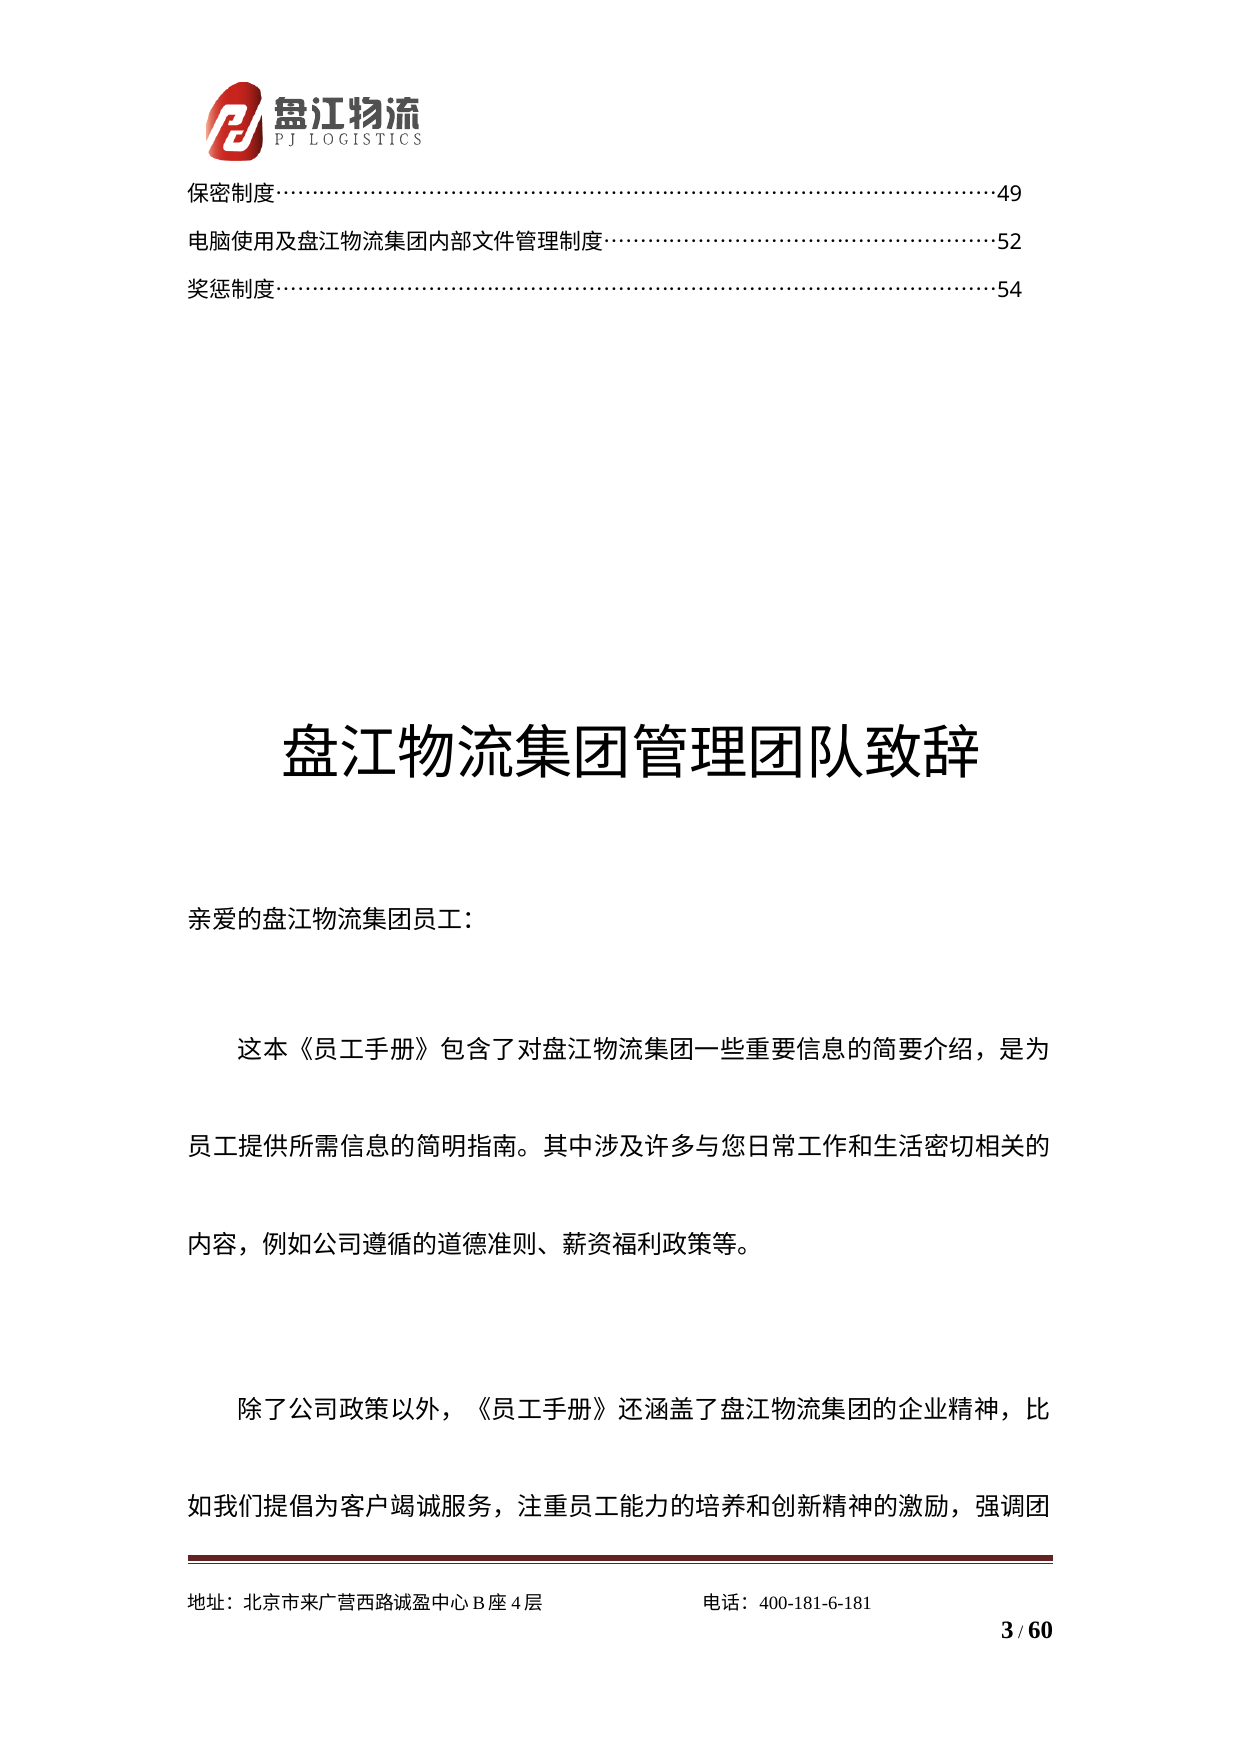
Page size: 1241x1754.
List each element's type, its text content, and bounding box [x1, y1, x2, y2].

text 奖惩制度………………………………………………………………………………………54 [187, 272, 1053, 304]
text 电脑使用及盘江物流集团内部文件管理制度………………………………………………52 [187, 223, 1053, 256]
text 保密制度………………………………………………………………………………………49 [187, 175, 1053, 208]
text 除了公司政策以外，《员工手册》还涵盖了盘江物流集团的企业精神，比如我们提倡为客户竭诚服务，注重员工能力的培养和创新精神的激励，强调团队合作和相互尊重，发扬坦诚沟通的传统，使我们的企业在国际物流业中立于不败之地。 [187, 1375, 1053, 1537]
text 这本《员工手册》包含了对盘江物流集团一些重要信息的简要介绍，是为员工提供所需信息的简明指南。其中涉及许多与您日常工作和生活密切相关的内容，例如公司遵循的道德准则、薪资福利政策等。 [187, 1015, 1053, 1275]
picture [206, 82, 265, 161]
text 盘江物流集团管理团队致辞 [187, 699, 1053, 797]
text 亲爱的盘江物流集团员工： [187, 885, 1053, 950]
